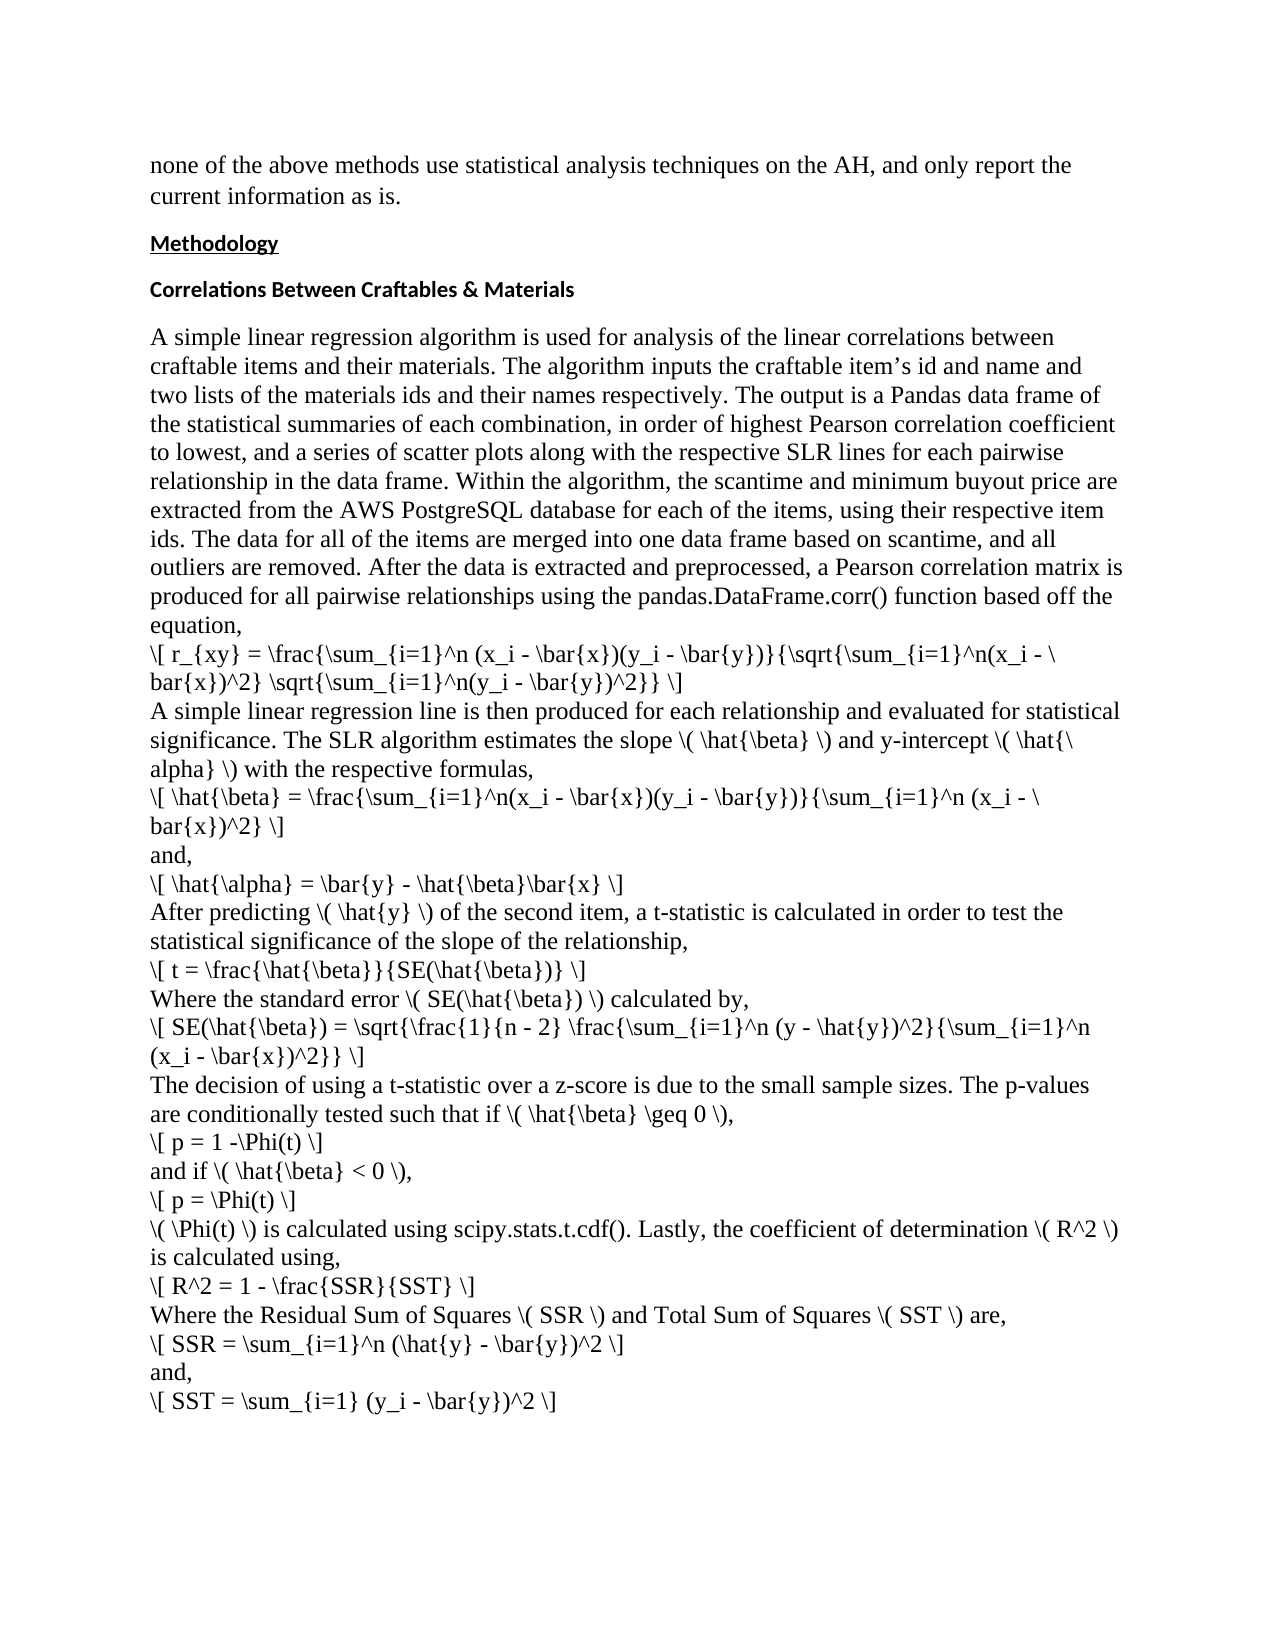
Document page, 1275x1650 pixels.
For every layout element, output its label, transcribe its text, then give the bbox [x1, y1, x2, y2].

text \[ SSR = \sum_{i=1}^n (\hat{y} - \bar{y})^2 \] [150, 1329, 1125, 1357]
text The decision of using a t-statistic over a z-score is due to the small sample sizes. The p-values are conditionally tested such that if \( \hat{\beta} \geq 0 \), [150, 1070, 1125, 1127]
text \[ t = \frac{\hat{\beta}}{SE(\hat{\beta})} \] [150, 955, 1125, 984]
text \[ p = 1 -\Phi(t) \] [150, 1127, 1125, 1156]
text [150, 150, 1125, 210]
text \[ \hat{\beta} = \frac{\sum_{i=1}^n(x_i - \bar{x})(y_i - \bar{y})}{\sum_{i=1}^n (x_i - \bar{x})^2} \] [150, 782, 1125, 840]
text \[ r_{xy} = \frac{\sum_{i=1}^n (x_i - \bar{x})(y_i - \bar{y})}{\sqrt{\sum_{i=1}^n(x_i - \bar{x})^2} \sqrt{\sum_{i=1}^n(y_i - \bar{y})^2}} \] [150, 639, 1125, 696]
text Correlations Between Craftables & Materials [150, 276, 1125, 304]
text \[ \hat{\alpha} = \bar{y} - \hat{\beta}\bar{x} \] [150, 869, 1125, 897]
text and if \( \hat{\beta} < 0 \), [150, 1156, 1125, 1185]
text and, [150, 1357, 1125, 1386]
text \[ R^2 = 1 - \frac{SSR}{SST} \] [150, 1271, 1125, 1300]
text \[ p = \Phi(t) \] [150, 1185, 1125, 1214]
text A simple linear regression line is then produced for each relationship and evaluated for statistical significance. The SLR algorithm estimates the slope \( \hat{\beta} \) and y-intercept \( \hat{\alpha} \) with the respective formulas, [150, 696, 1125, 782]
text Where the standard error \( SE(\hat{\beta}) \) calculated by, [150, 984, 1125, 1012]
text Methodology [150, 229, 1125, 257]
text \[ SE(\hat{\beta}) = \sqrt{\frac{1}{n - 2} \frac{\sum_{i=1}^n (y - \hat{y})^2}{\sum_{i=1}^n (x_i - \bar{x})^2}} \] [150, 1012, 1125, 1070]
text and, [150, 840, 1125, 869]
text Where the Residual Sum of Squares \( SSR \) and Total Sum of Squares \( SST \) are, [150, 1300, 1125, 1329]
text \( \Phi(t) \) is calculated using scipy.stats.t.cdf(). Lastly, the coefficient of determination \( R^2 \) is calculated using, [150, 1214, 1125, 1271]
text A simple linear regression algorithm is used for analysis of the linear correlations between craftable items and their materials. The algorithm inputs the craftable item’s id and name and two lists of the materials ids and their names respectively. The output is a Pandas data frame of the statistical summaries of each combination, in order of highest Pearson correlation coefficient to lowest, and a series of scatter plots along with the respective SLR lines for each pairwise relationship in the data frame. Within the algorithm, the scantime and minimum buyout price are extracted from the AWS PostgreSQL database for each of the items, using their respective item ids. The data for all of the items are merged into one data frame based on scantime, and all outliers are removed. After the data is extracted and preprocessed, a Pearson correlation matrix is produced for all pairwise relationships using the pandas.DataFrame.corr() function based off the equation, [150, 322, 1125, 639]
text After predicting \( \hat{y} \) of the second item, a t-statistic is calculated in order to test the statistical significance of the slope of the relationship, [150, 897, 1125, 955]
text \[ SST = \sum_{i=1} (y_i - \bar{y})^2 \] [150, 1386, 1125, 1415]
